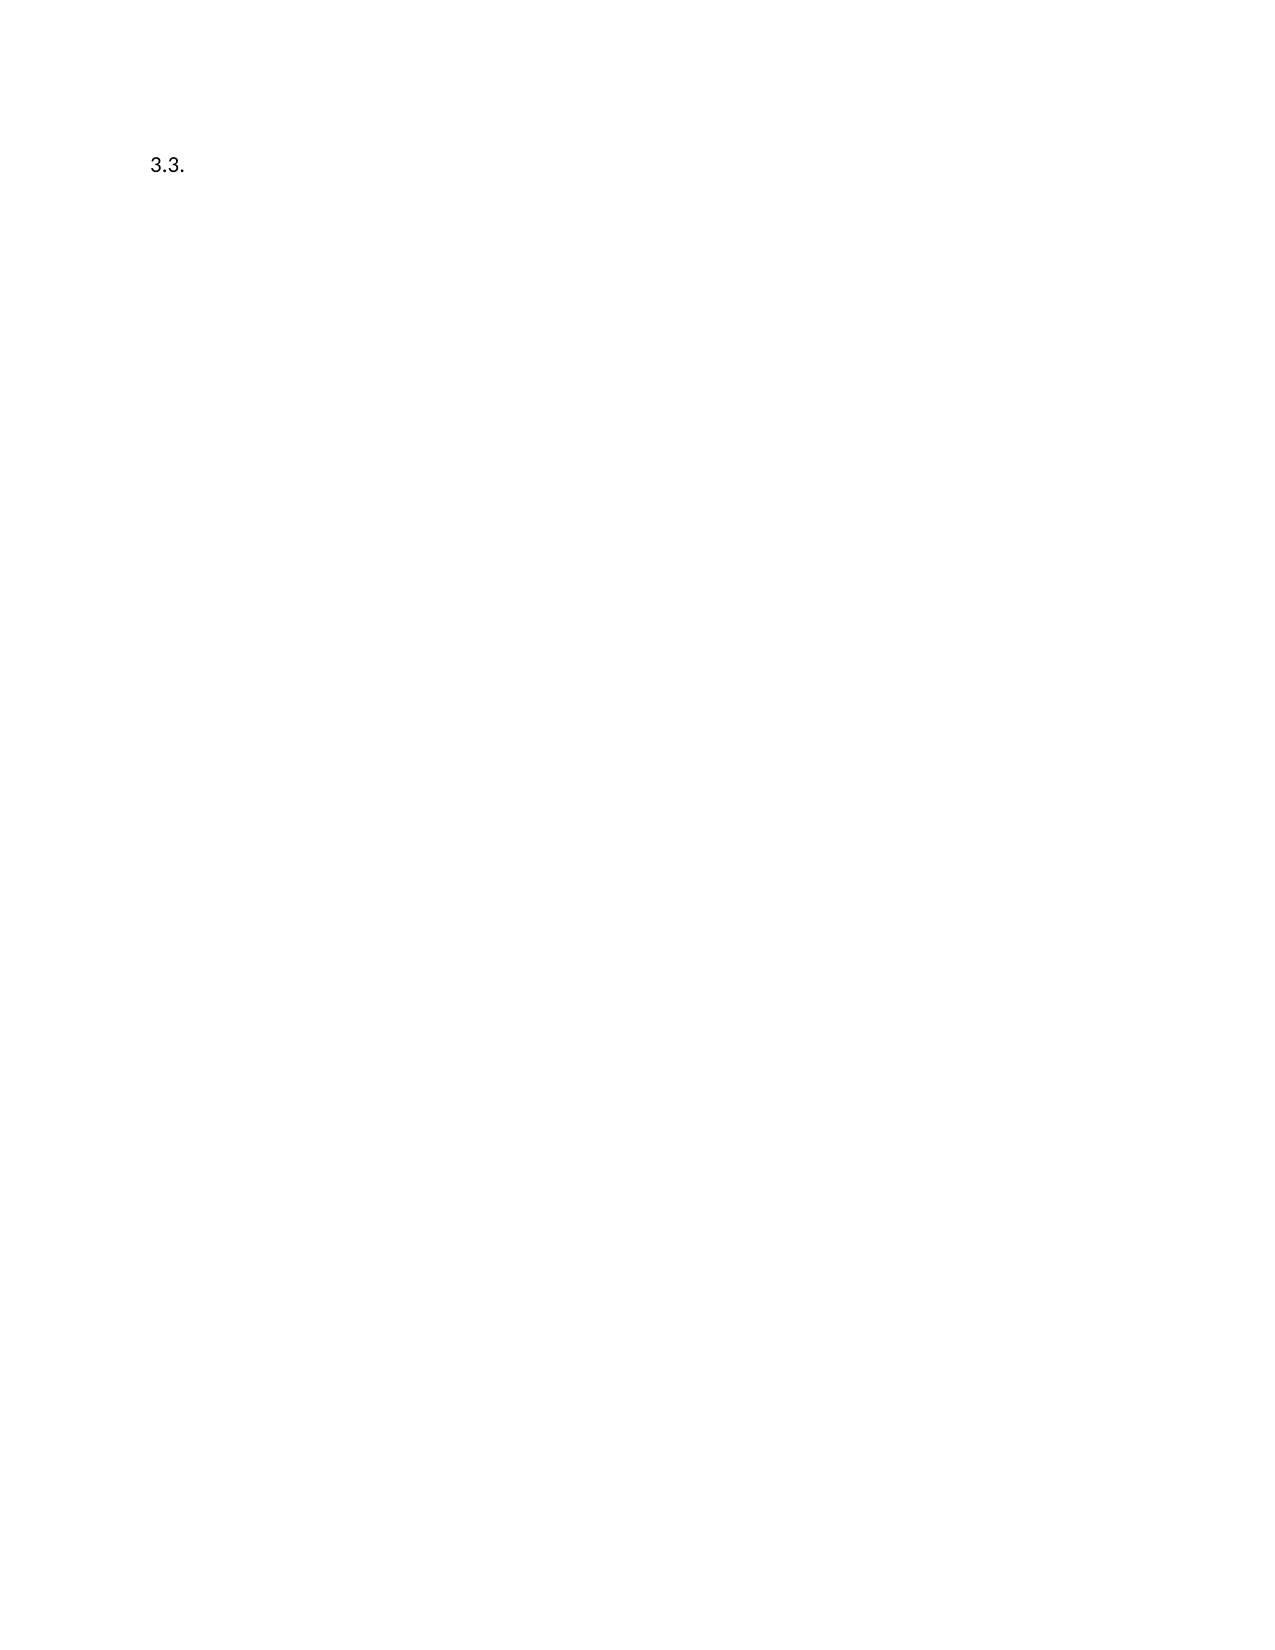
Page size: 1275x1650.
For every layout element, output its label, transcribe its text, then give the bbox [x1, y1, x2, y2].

text 3.3. [150, 150, 1125, 178]
